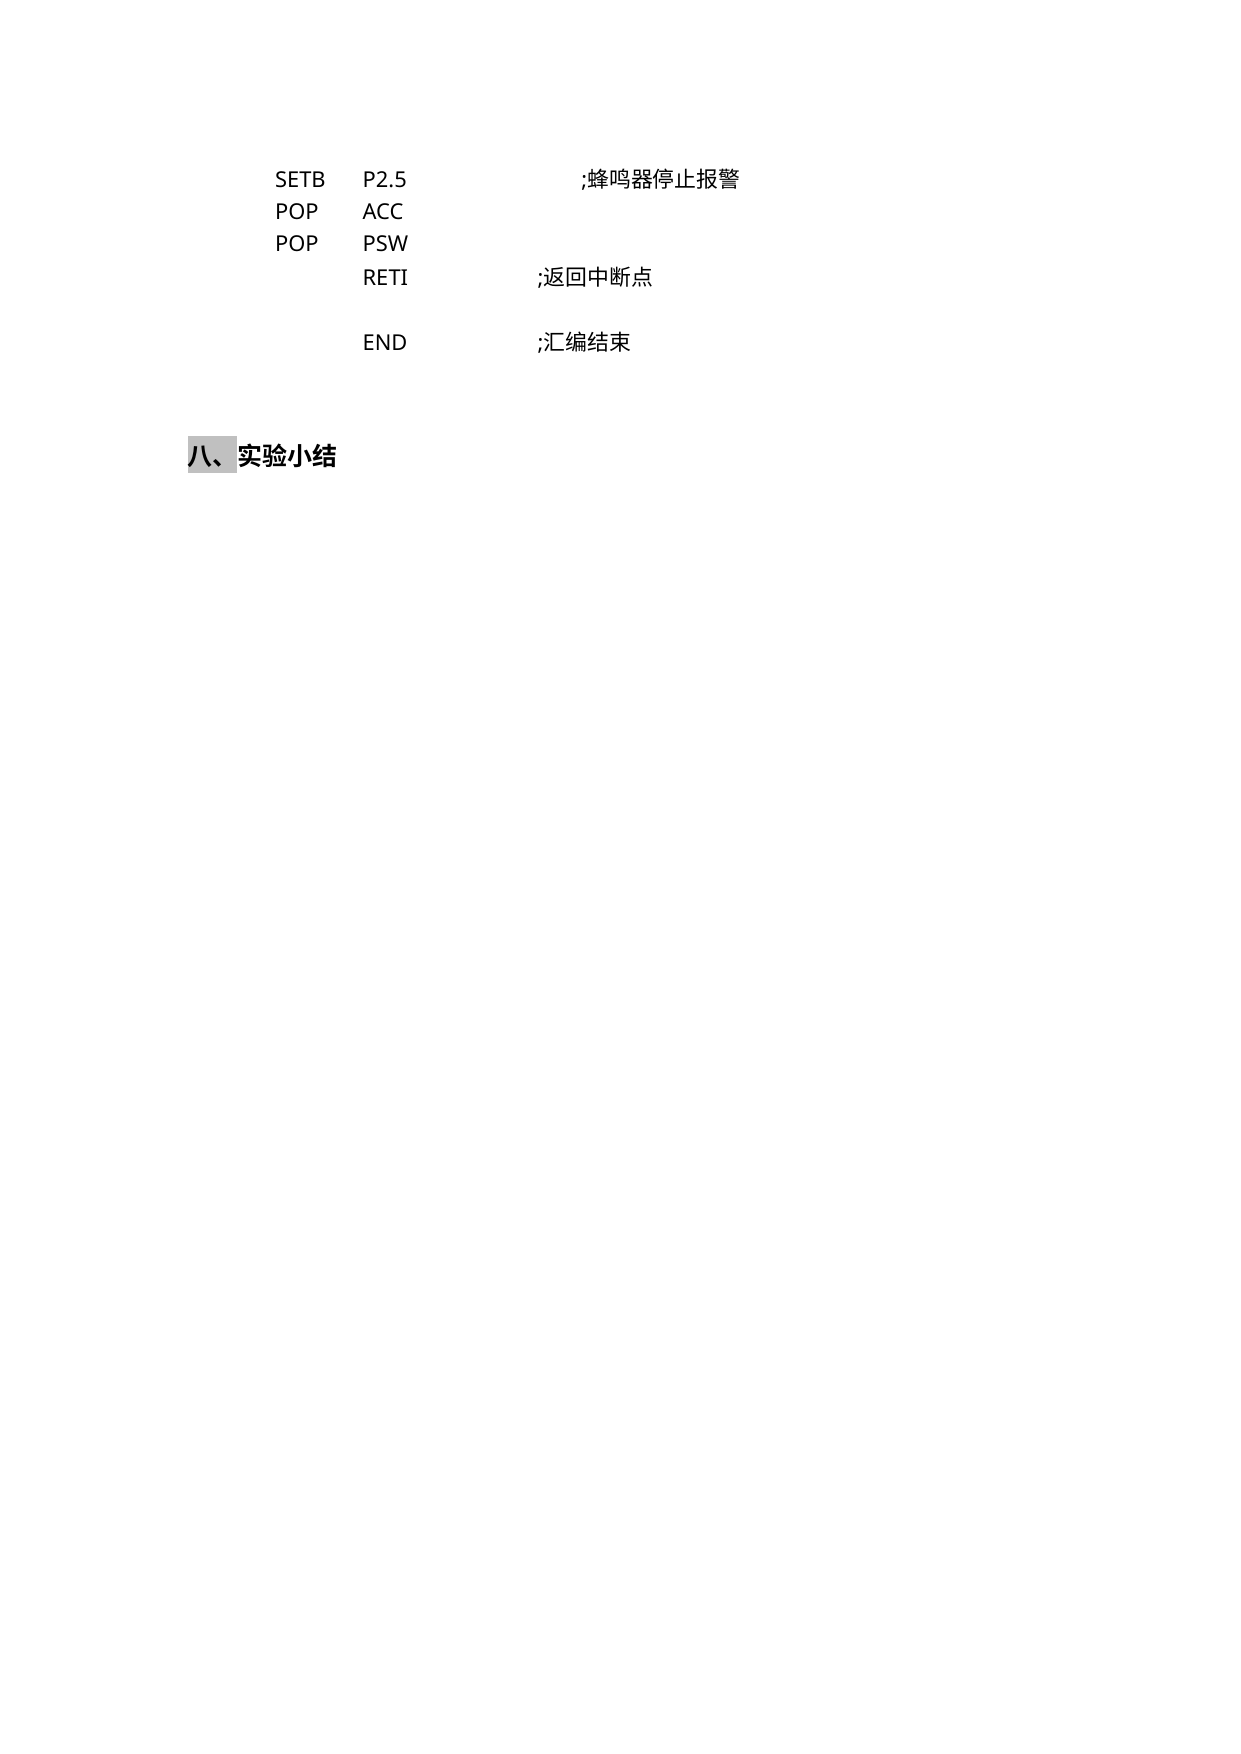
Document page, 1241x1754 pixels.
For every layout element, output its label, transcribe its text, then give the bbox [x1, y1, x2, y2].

text 八、实验小结 [187, 422, 1053, 487]
text POP PSW [187, 227, 1053, 259]
text SETB P2.5 ;蜂鸣器停止报警 [187, 162, 1053, 194]
text RETI ;返回中断点 [187, 259, 1053, 292]
text POP ACC [187, 194, 1053, 227]
text END ;汇编结束 [187, 324, 1053, 357]
